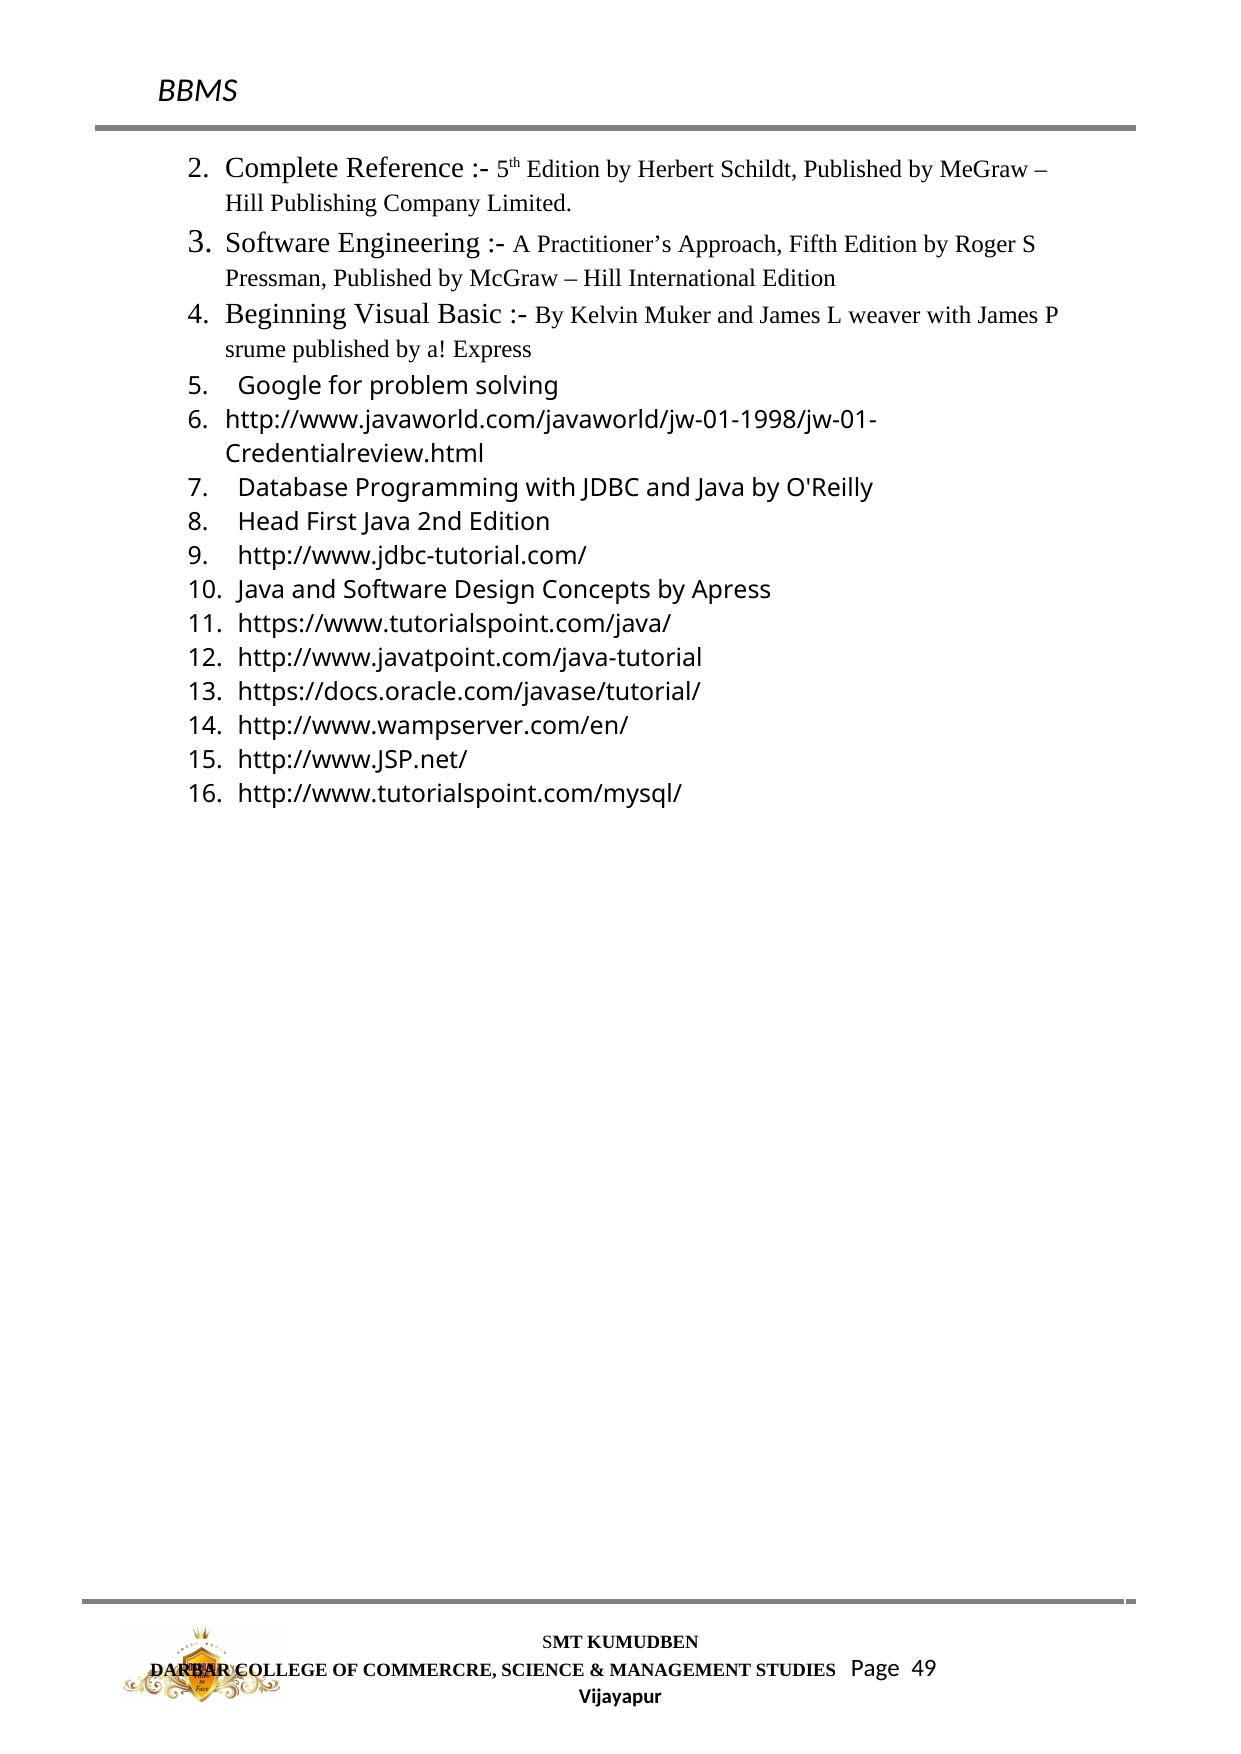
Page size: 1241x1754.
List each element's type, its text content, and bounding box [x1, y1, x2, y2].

list http://www.javatpoint.com/java-tutorial [187, 640, 1090, 674]
list Beginning Visual Basic :- By Kelvin Muker and James L weaver with James P srume published by a! Express [187, 296, 1090, 363]
list Google for problem solving [187, 367, 1090, 401]
list Head First Java 2nd Edition [187, 503, 1090, 538]
list Java and Software Design Concepts by Apress [187, 572, 1090, 606]
list http://www.tutorialspoint.com/mysql/ [187, 776, 1090, 810]
list Database Programming with JDBC and Java by O'Reilly [187, 469, 1090, 503]
list http://www.JSP.net/ [187, 742, 1090, 776]
list https://www.tutorialspoint.com/java/ [187, 606, 1090, 640]
list Software Engineering :- A Practitioner’s Approach, Fifth Edition by Roger S Pressman, Published by McGraw – Hill International Edition [187, 221, 1090, 292]
list http://www.wampserver.com/en/ [187, 708, 1090, 742]
list Complete Reference :- 5th Edition by Herbert Schildt, Published by MeGraw – Hill Publishing Company Limited. [187, 150, 1090, 217]
list http://www.javaworld.com/javaworld/jw-01-1998/jw-01-Credentialreview.html [187, 401, 1090, 469]
list http://www.jdbc-tutorial.com/ [187, 538, 1090, 572]
picture [121, 1622, 282, 1706]
list https://docs.oracle.com/javase/tutorial/ [187, 674, 1090, 708]
